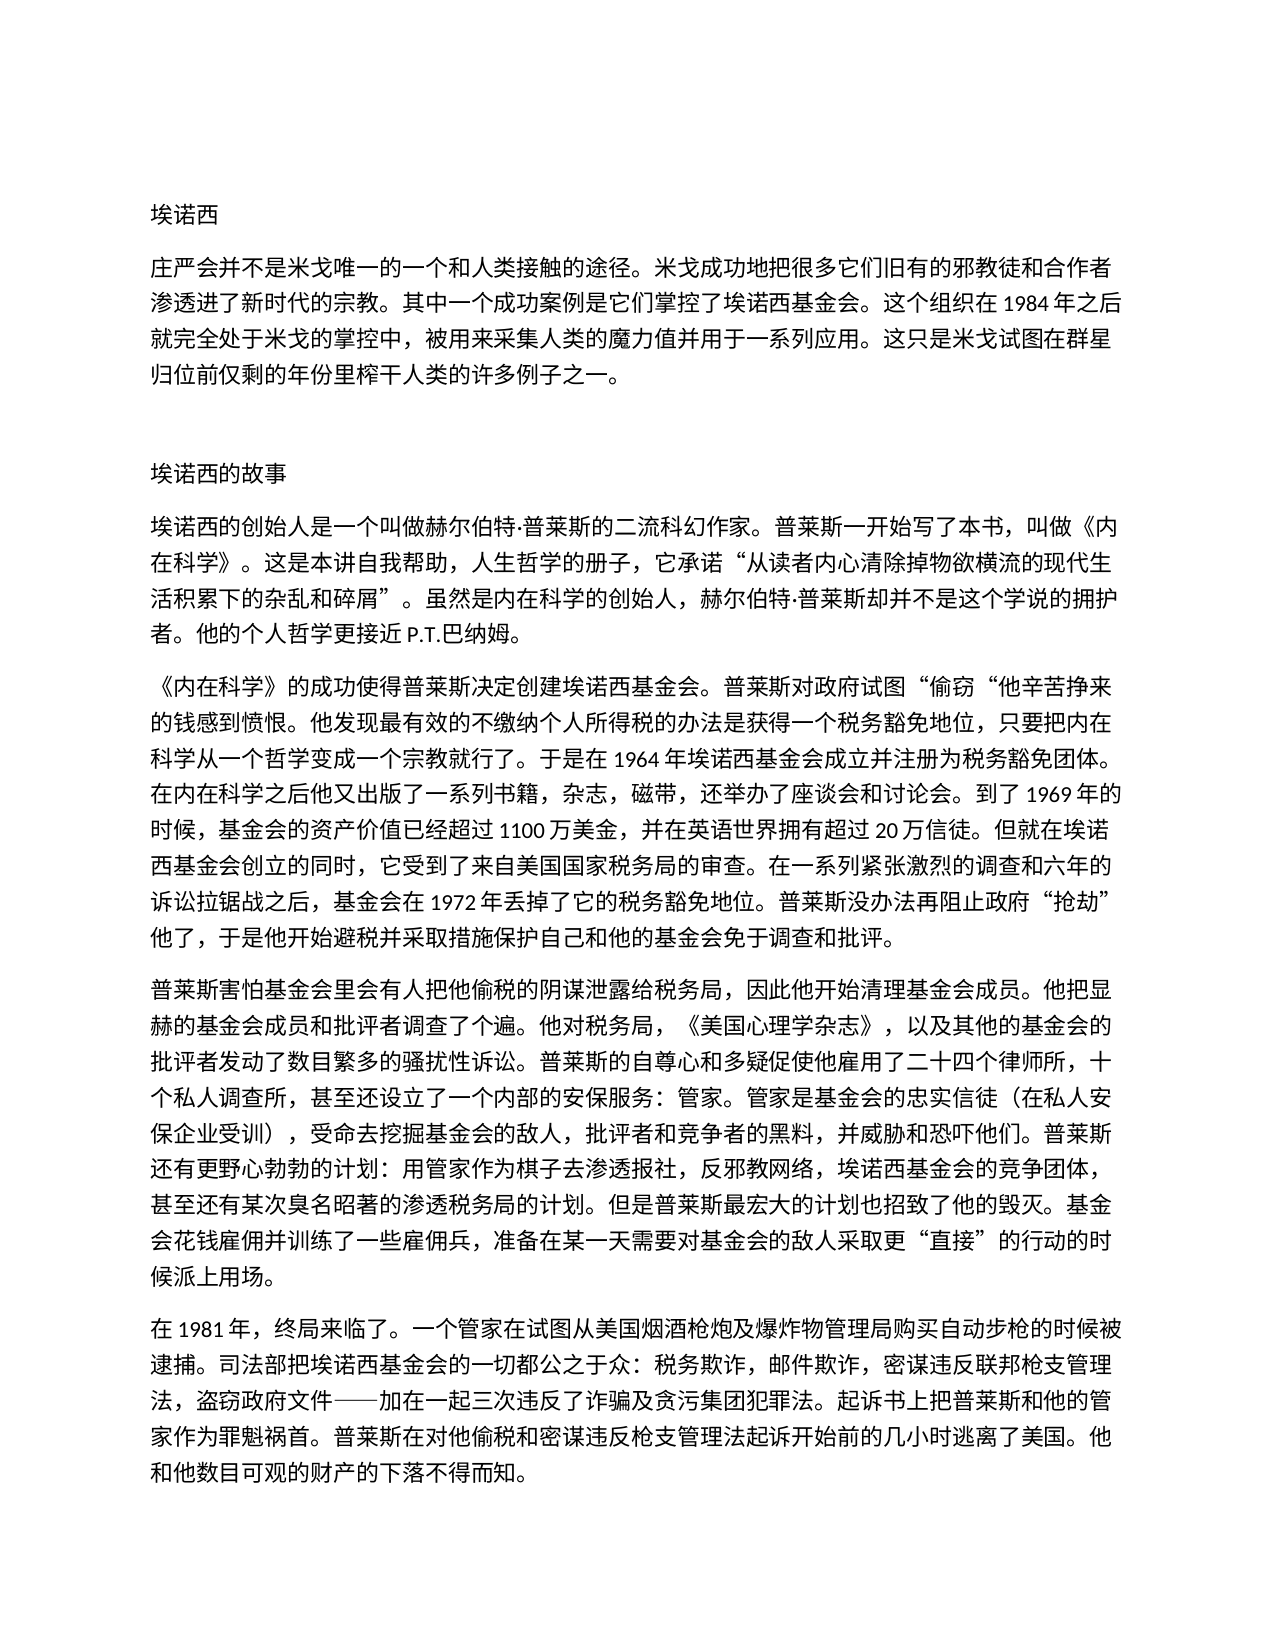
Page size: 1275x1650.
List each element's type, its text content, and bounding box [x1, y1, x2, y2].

text 在1981年，终局来临了。一个管家在试图从美国烟酒枪炮及爆炸物管理局购买自动步枪的时候被逮捕。司法部把埃诺西基金会的一切都公之于众：税务欺诈，邮件欺诈，密谋违反联邦枪支管理法，盗窃政府文件——加在一起三次违反了诈骗及贪污集团犯罪法。起诉书上把普莱斯和他的管家作为罪魁祸首。普莱斯在对他偷税和密谋违反枪支管理法起诉开始前的几小时逃离了美国。他和他数目可观的财产的下落不得而知。 [150, 1311, 1125, 1488]
text 《内在科学》的成功使得普莱斯决定创建埃诺西基金会。普莱斯对政府试图“偷窃“他辛苦挣来的钱感到愤恨。他发现最有效的不缴纳个人所得税的办法是获得一个税务豁免地位，只要把内在科学从一个哲学变成一个宗教就行了。于是在1964年埃诺西基金会成立并注册为税务豁免团体。在内在科学之后他又出版了一系列书籍，杂志，磁带，还举办了座谈会和讨论会。到了1969年的时候，基金会的资产价值已经超过1100万美金，并在英语世界拥有超过20万信徒。但就在埃诺西基金会创立的同时，它受到了来自美国国家税务局的审查。在一系列紧张激烈的调查和六年的诉讼拉锯战之后，基金会在1972年丢掉了它的税务豁免地位。普莱斯没办法再阻止政府“抢劫”他了，于是他开始避税并采取措施保护自己和他的基金会免于调查和批评。 [150, 669, 1125, 953]
text 埃诺西 [150, 197, 1125, 230]
text 庄严会并不是米戈唯一的一个和人类接触的途径。米戈成功地把很多它们旧有的邪教徒和合作者渗透进了新时代的宗教。其中一个成功案例是它们掌控了埃诺西基金会。这个组织在1984年之后就完全处于米戈的掌控中，被用来采集人类的魔力值并用于一系列应用。这只是米戈试图在群星归位前仅剩的年份里榨干人类的许多例子之一。 [150, 249, 1125, 390]
text 普莱斯害怕基金会里会有人把他偷税的阴谋泄露给税务局，因此他开始清理基金会成员。他把显赫的基金会成员和批评者调查了个遍。他对税务局，《美国心理学杂志》，以及其他的基金会的批评者发动了数目繁多的骚扰性诉讼。普莱斯的自尊心和多疑促使他雇用了二十四个律师所，十个私人调查所，甚至还设立了一个内部的安保服务：管家。管家是基金会的忠实信徒（在私人安保企业受训），受命去挖掘基金会的敌人，批评者和竞争者的黑料，并威胁和恐吓他们。普莱斯还有更野心勃勃的计划：用管家作为棋子去渗透报社，反邪教网络，埃诺西基金会的竞争团体，甚至还有某次臭名昭著的渗透税务局的计划。但是普莱斯最宏大的计划也招致了他的毁灭。基金会花钱雇佣并训练了一些雇佣兵，准备在某一天需要对基金会的敌人采取更“直接”的行动的时候派上用场。 [150, 972, 1125, 1292]
text 埃诺西的故事 [150, 456, 1125, 489]
text 埃诺西的创始人是一个叫做赫尔伯特·普莱斯的二流科幻作家。普莱斯一开始写了本书，叫做《内在科学》。这是本讲自我帮助，人生哲学的册子，它承诺“从读者内心清除掉物欲横流的现代生活积累下的杂乱和碎屑”。虽然是内在科学的创始人，赫尔伯特·普莱斯却并不是这个学说的拥护者。他的个人哲学更接近P.T.巴纳姆。 [150, 509, 1125, 649]
